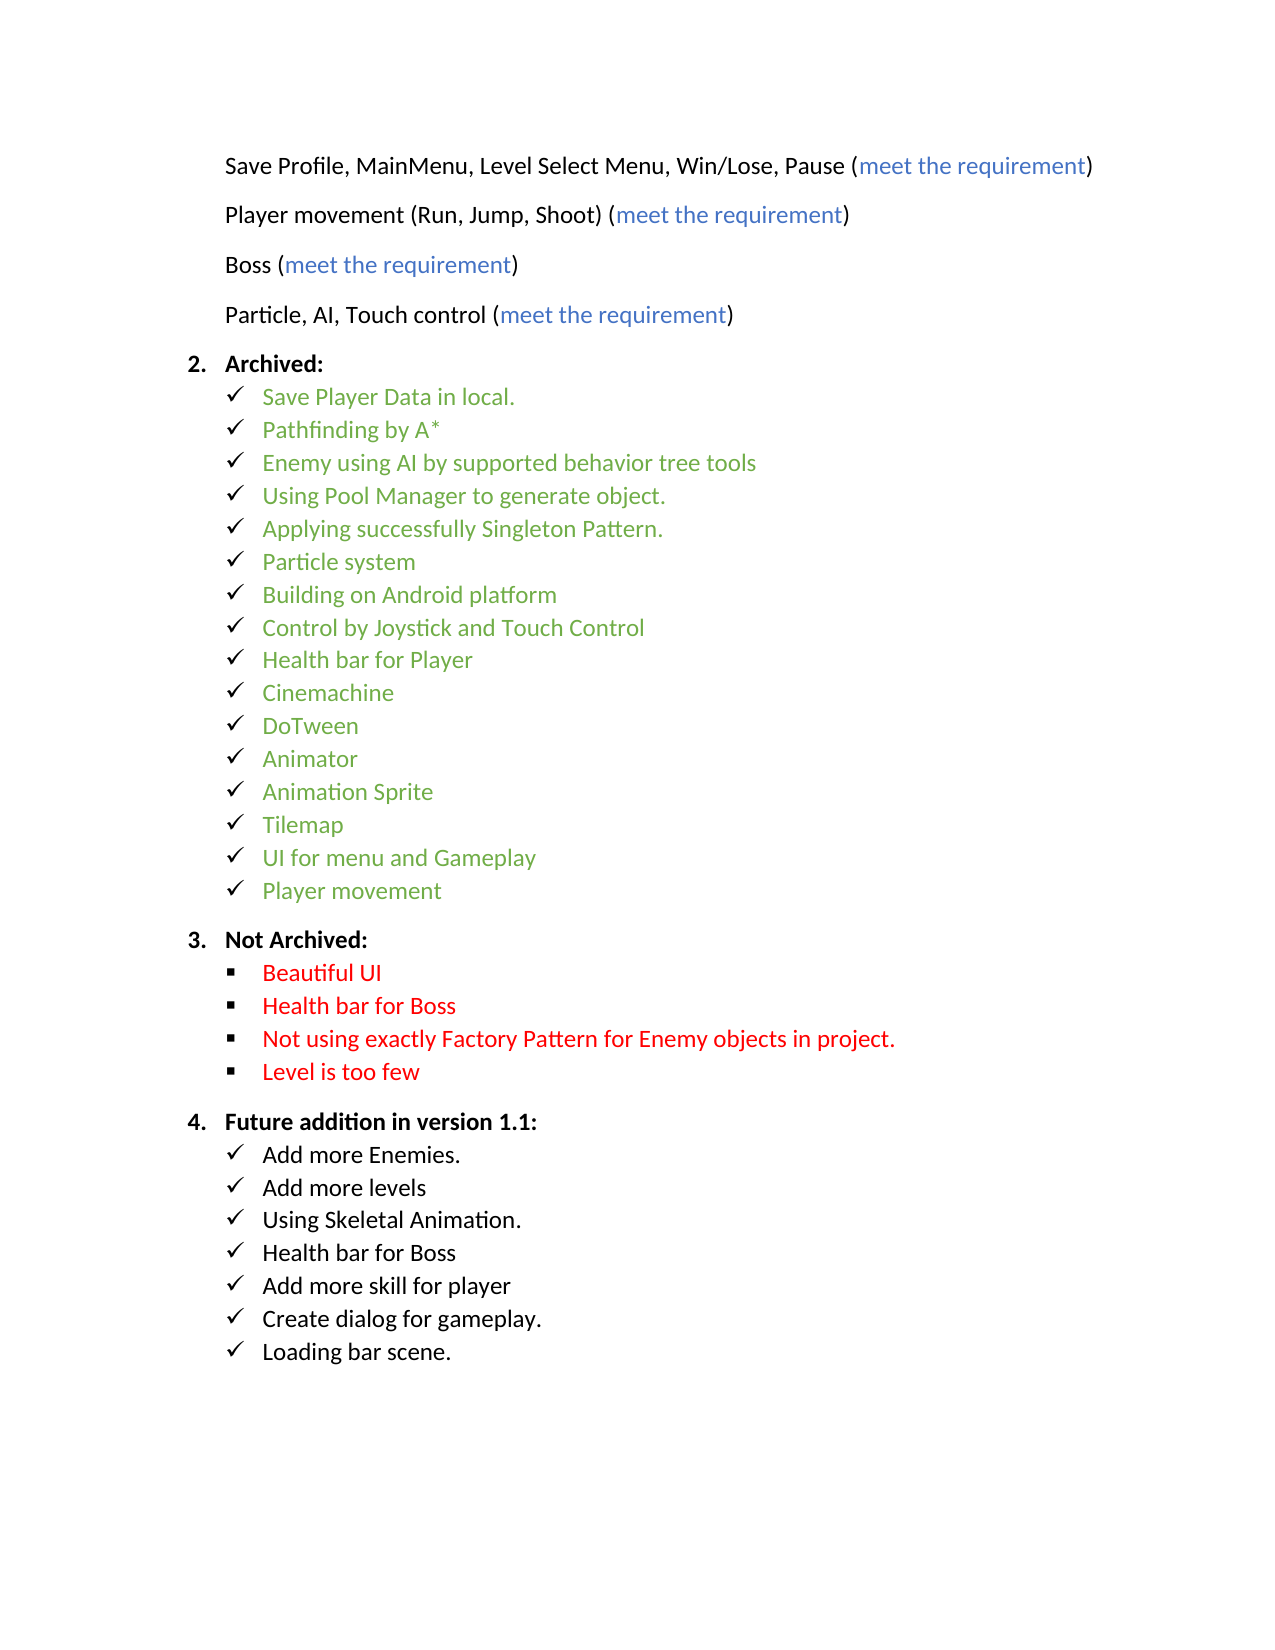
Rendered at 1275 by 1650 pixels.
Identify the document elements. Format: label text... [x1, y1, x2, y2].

list Add more levels [225, 1172, 1125, 1202]
list Save Player Data in local. [225, 381, 1125, 412]
text Boss (meet the requirement) [225, 249, 1125, 280]
list Applying successfully Singleton Pattern. [225, 513, 1125, 543]
subtitle Future addition in version 1.1: [187, 1106, 1125, 1136]
list Cinemachine [225, 677, 1125, 708]
list Pathfinding by A* [225, 414, 1125, 445]
list Tilemap [225, 809, 1125, 840]
list Level is too few [225, 1056, 1125, 1087]
list Create dialog for gameplay. [225, 1303, 1125, 1334]
subtitle Archived: [187, 348, 1125, 379]
list Not using exactly Factory Pattern for Enemy objects in project. [225, 1023, 1125, 1054]
list Animation Sprite [225, 776, 1125, 807]
text Save Profile, MainMenu, Level Select Menu, Win/Lose, Pause (meet the requirement) [225, 150, 1125, 181]
list Using Pool Manager to generate object. [225, 480, 1125, 511]
list Animator [225, 743, 1125, 774]
list Add more skill for player [225, 1270, 1125, 1301]
list Health bar for Boss [225, 990, 1125, 1021]
list DoTween [225, 710, 1125, 741]
list UI for menu and Gameplay [225, 842, 1125, 873]
list Using Skeletal Animation. [225, 1204, 1125, 1235]
list Control by Joystick and Touch Control [225, 612, 1125, 642]
list Player movement [225, 875, 1125, 906]
subtitle Not Archived: [187, 924, 1125, 955]
text Particle, AI, Touch control (meet the requirement) [225, 299, 1125, 329]
list Loading bar scene. [225, 1336, 1125, 1367]
list Beautiful UI [225, 957, 1125, 988]
list Enemy using AI by supported behavior tree tools [225, 447, 1125, 478]
text Player movement (Run, Jump, Shoot) (meet the requirement) [225, 199, 1125, 230]
list Health bar for Boss [225, 1237, 1125, 1268]
list Add more Enemies. [225, 1139, 1125, 1169]
list Health bar for Player [225, 644, 1125, 675]
list Particle system [225, 546, 1125, 576]
list Building on Android platform [225, 579, 1125, 609]
